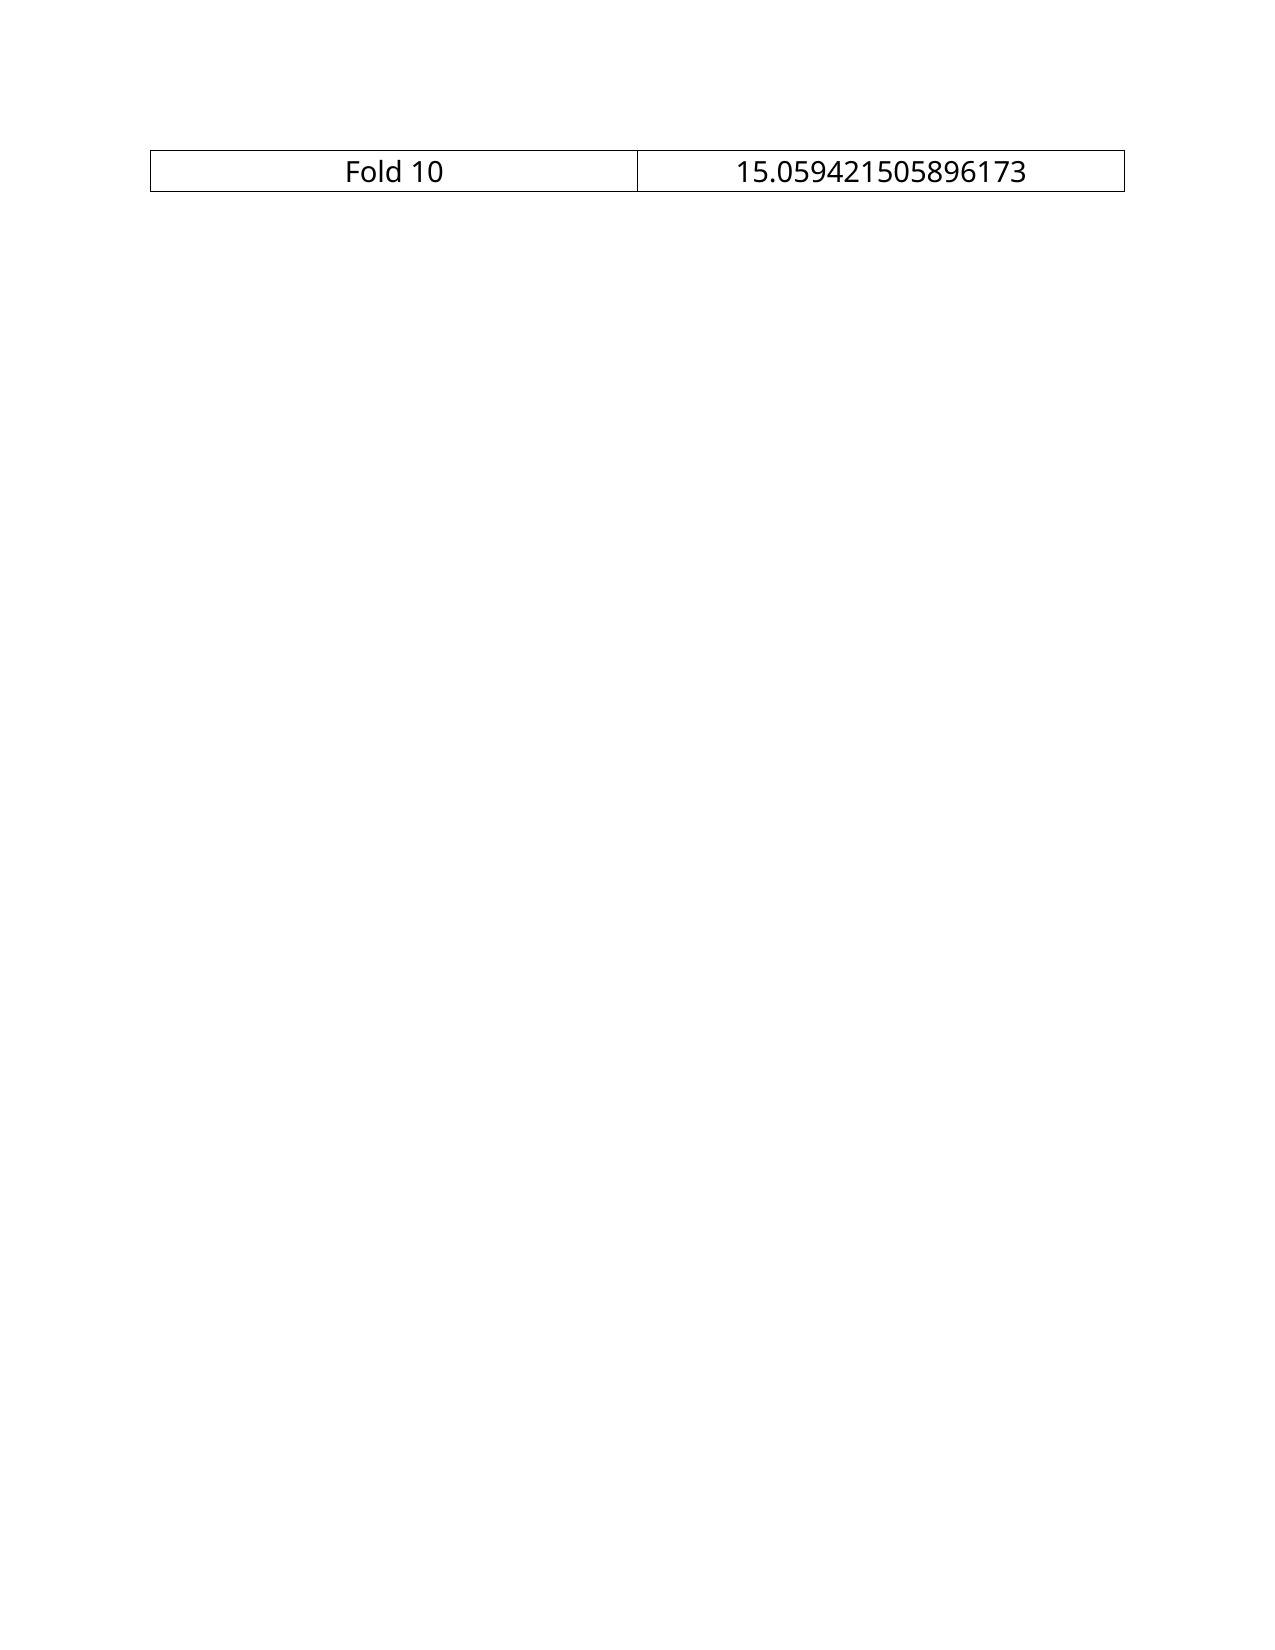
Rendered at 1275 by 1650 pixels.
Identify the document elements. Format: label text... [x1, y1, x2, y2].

table_cell 15.059421505896173 [638, 151, 1124, 191]
table_cell Fold 10 [151, 151, 637, 191]
